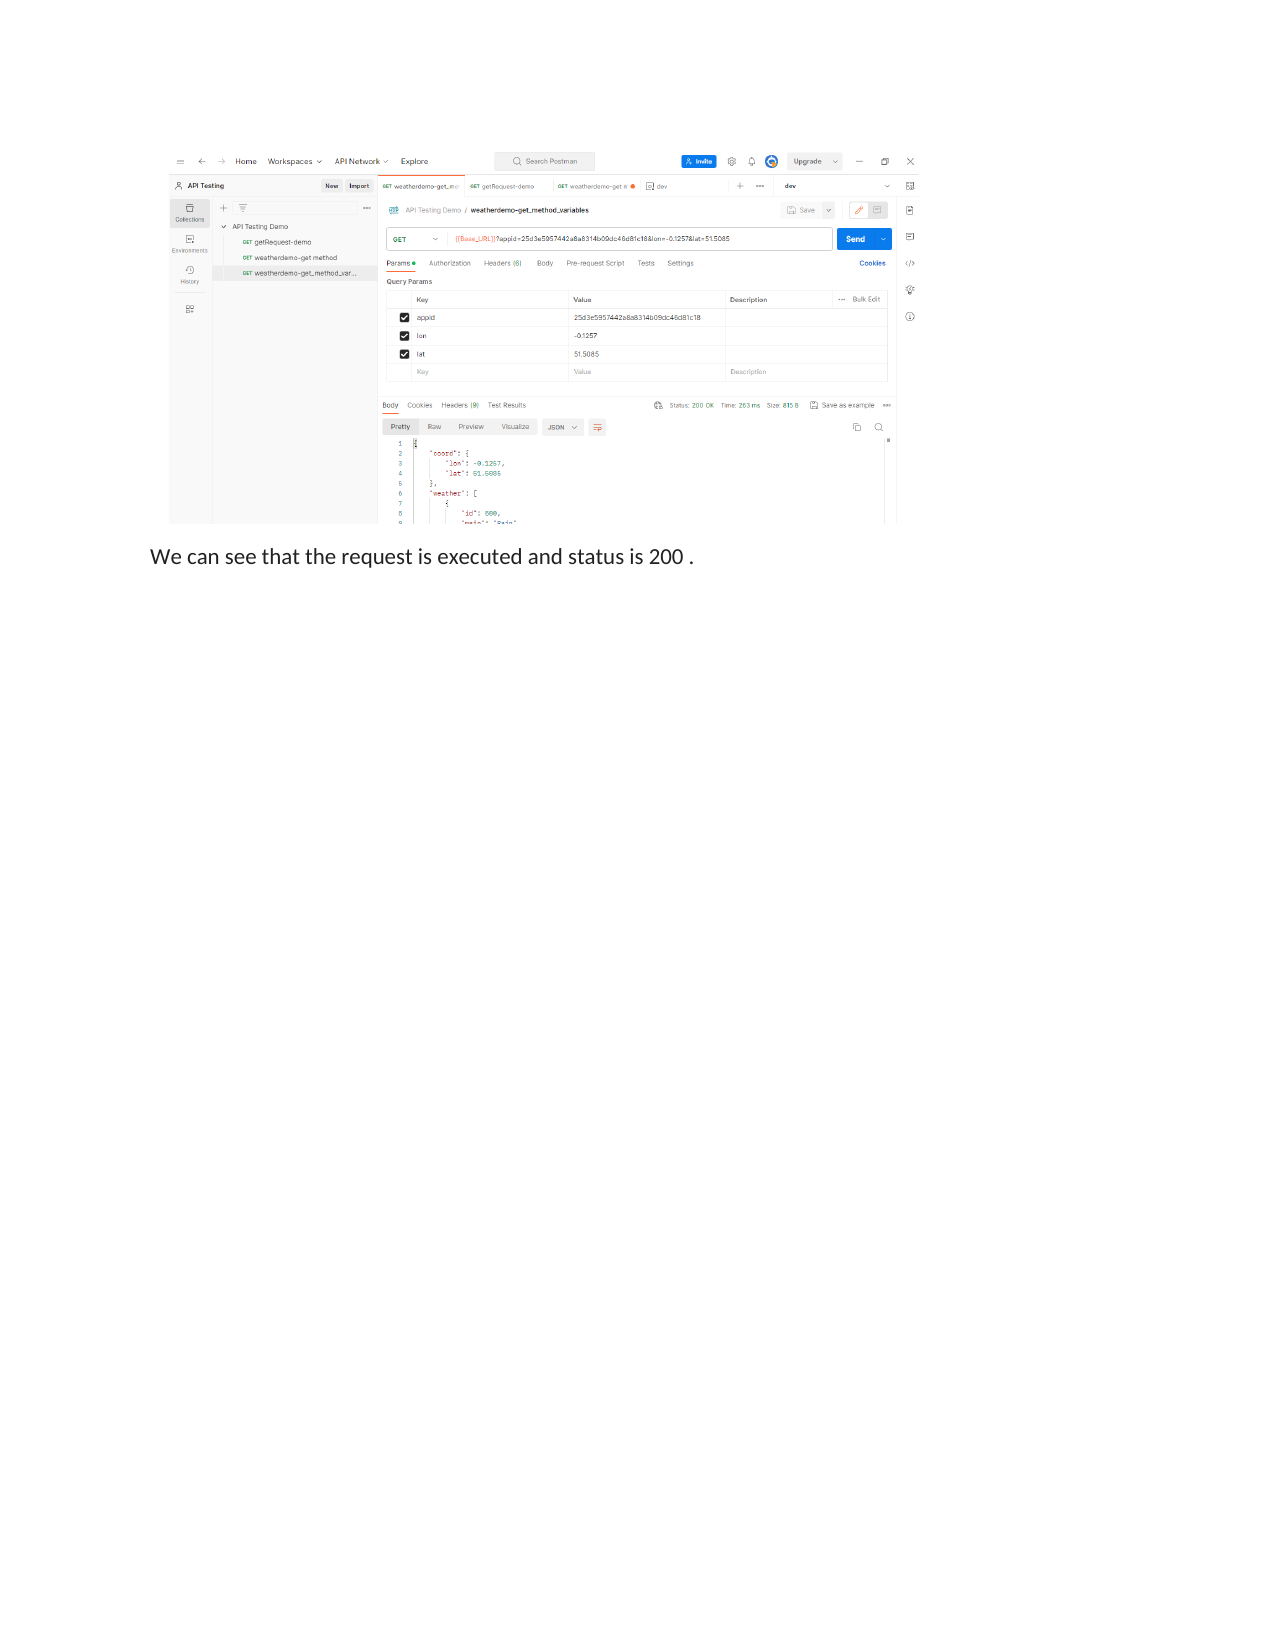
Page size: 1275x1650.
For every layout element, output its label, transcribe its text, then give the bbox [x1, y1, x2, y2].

text We can see that the request is executed and status is 200 . [150, 542, 1125, 570]
